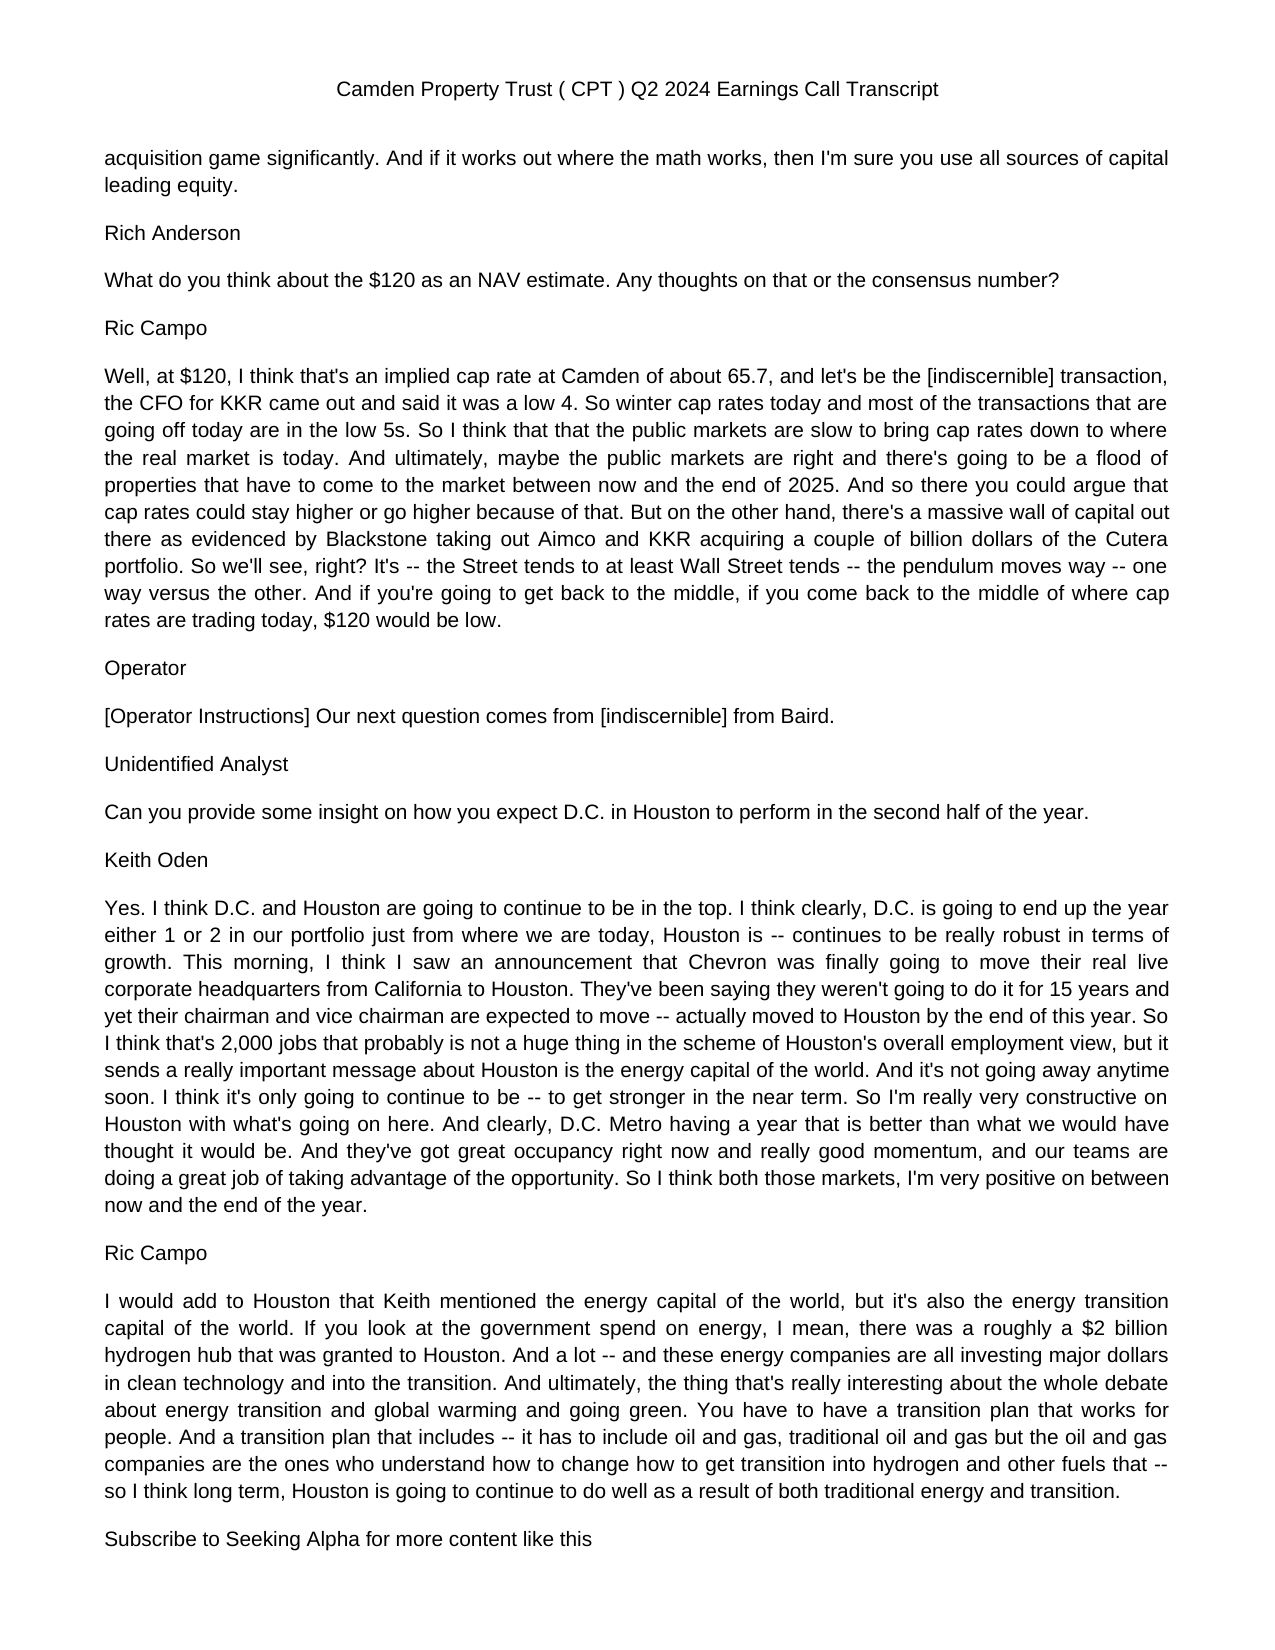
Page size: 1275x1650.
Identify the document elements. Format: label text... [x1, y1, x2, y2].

text [Operator Instructions] Our next question comes from [indiscernible] from Baird. [104, 701, 1171, 728]
text Ric Campo [104, 1238, 1171, 1265]
text Rich Anderson [104, 217, 1171, 244]
text Unidentified Analyst [104, 748, 1171, 776]
text Operator [104, 653, 1171, 680]
text Keith Oden [104, 844, 1171, 871]
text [104, 142, 1171, 196]
text Yes. I think D.C. and Houston are going to continue to be in the top. I think clearly, D.C. is going to end up the year either 1 or 2 in our portfolio just from where we are today, Houston is -- continues to be really robust in terms of growth. This morning, I think I saw an announcement that Chevron was finally going to move their real live corporate headquarters from California to Houston. They've been saying they weren't going to do it for 15 years and yet their chairman and vice chairman are expected to move -- actually moved to Houston by the end of this year. So I think that's 2,000 jobs that probably is not a huge thing in the scheme of Houston's overall employment view, but it sends a really important message about Houston is the energy capital of the world. And it's not going away anytime soon. I think it's only going to continue to be -- to get stronger in the near term. So I'm really very constructive on Houston with what's going on here. And clearly, D.C. Metro having a year that is better than what we would have thought it would be. And they've got great occupancy right now and really good momentum, and our teams are doing a great job of taking advantage of the opportunity. So I think both those markets, I'm very positive on between now and the end of the year. [104, 892, 1171, 1217]
text Well, at $120, I think that's an implied cap rate at Camden of about 65.7, and let's be the [indiscernible] transaction, the CFO for KKR came out and said it was a low 4. So winter cap rates today and most of the transactions that are going off today are in the low 5s. So I think that that the public markets are slow to bring cap rates down to where the real market is today. And ultimately, maybe the public markets are right and there's going to be a flood of properties that have to come to the market between now and the end of 2025. And so there you could argue that cap rates could stay higher or go higher because of that. But on the other hand, there's a massive wall of capital out there as evidenced by Blackstone taking out Aimco and KKR acquiring a couple of billion dollars of the Cutera portfolio. So we'll see, right? It's -- the Street tends to at least Wall Street tends -- the pendulum moves way -- one way versus the other. And if you're going to get back to the middle, if you come back to the middle of where cap rates are trading today, $120 would be low. [104, 361, 1171, 632]
text Can you provide some insight on how you expect D.C. in Houston to perform in the second half of the year. [104, 796, 1171, 823]
text Subscribe to Seeking Alpha for more content like this [104, 1523, 1171, 1551]
text I would add to Houston that Keith mentioned the energy capital of the world, but it's also the energy transition capital of the world. If you look at the government spend on energy, I mean, there was a roughly a $2 billion hydrogen hub that was granted to Houston. And a lot -- and these energy companies are all investing major dollars in clean technology and into the transition. And ultimately, the thing that's really interesting about the whole debate about energy transition and global warming and going green. You have to have a transition plan that works for people. And a transition plan that includes -- it has to include oil and gas, traditional oil and gas but the oil and gas companies are the ones who understand how to change how to get transition into hydrogen and other fuels that -- so I think long term, Houston is going to continue to do well as a result of both traditional energy and transition. [104, 1286, 1171, 1503]
text Ric Campo [104, 313, 1171, 340]
text What do you think about the $120 as an NAV estimate. Any thoughts on that or the consensus number? [104, 265, 1171, 292]
